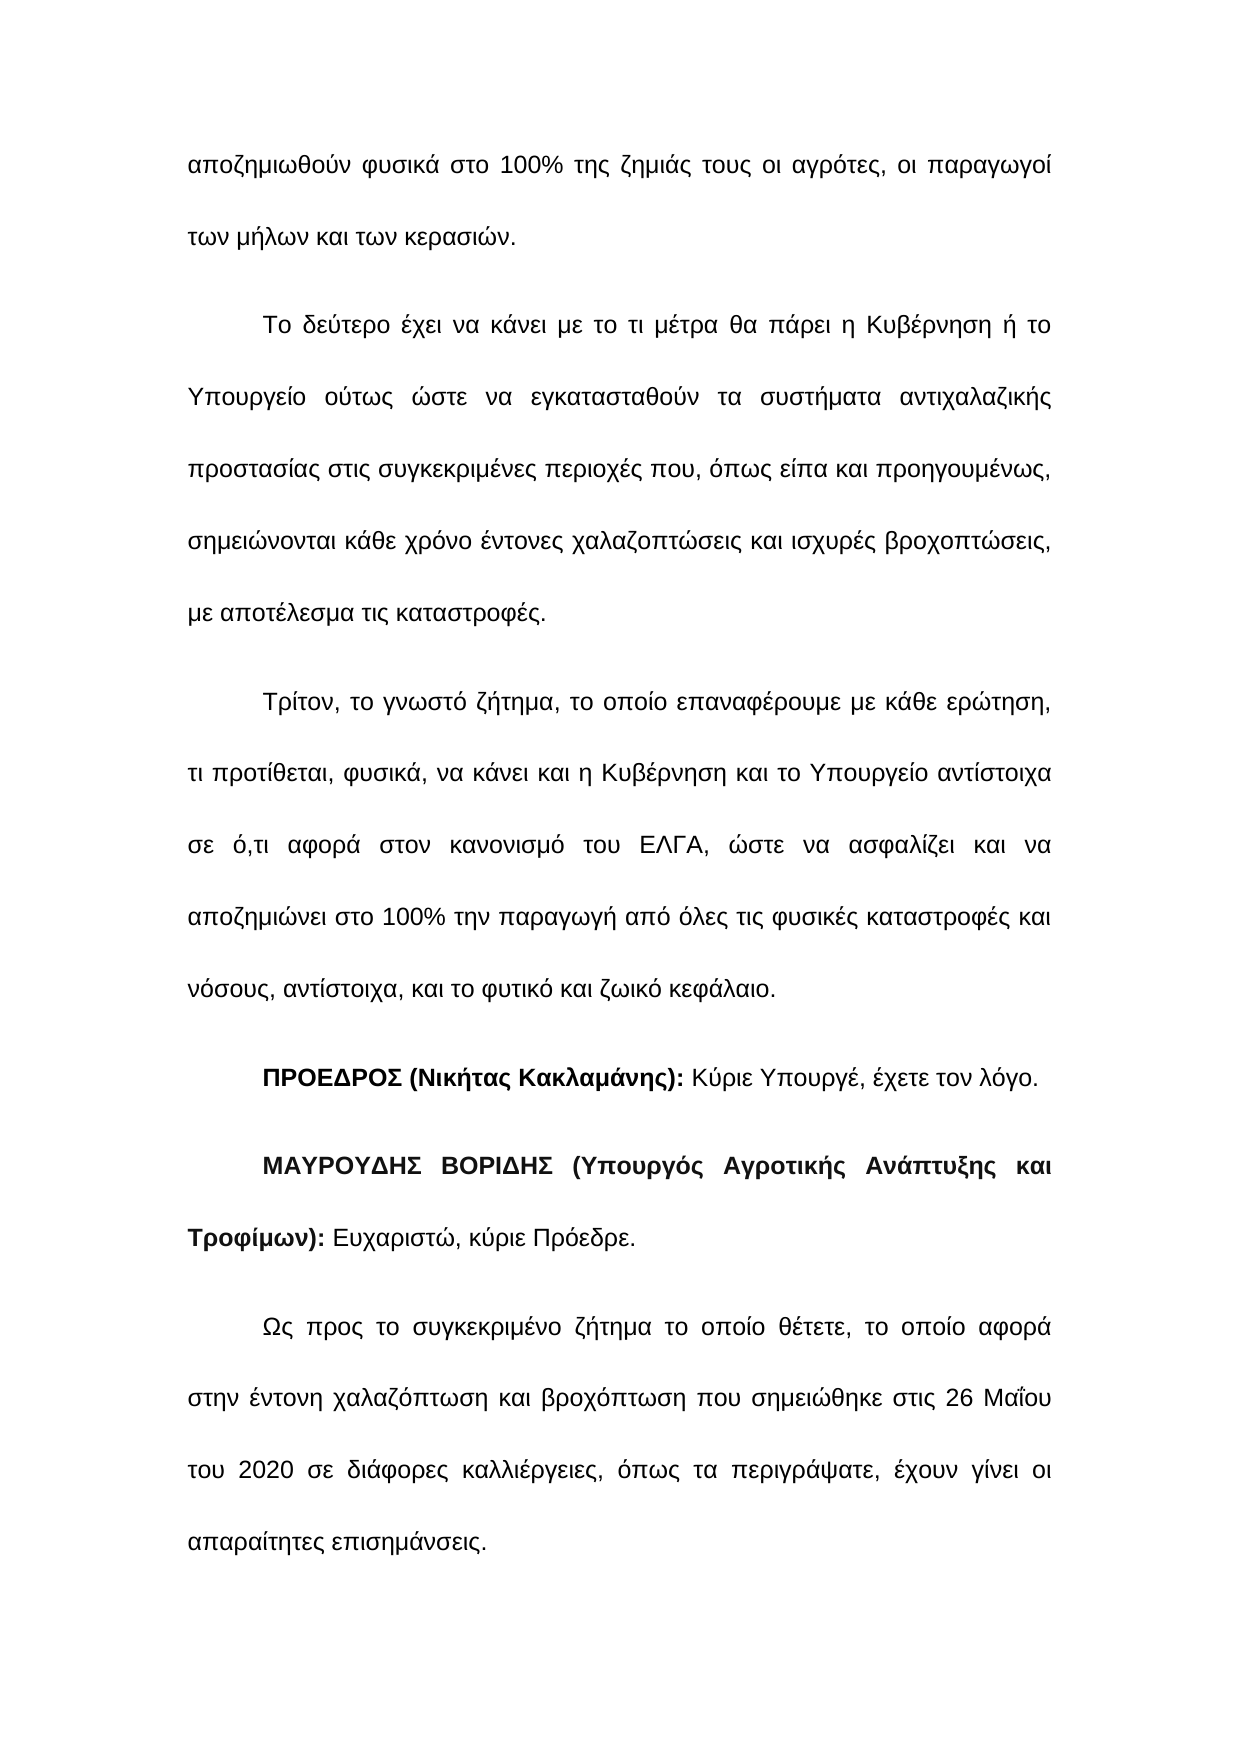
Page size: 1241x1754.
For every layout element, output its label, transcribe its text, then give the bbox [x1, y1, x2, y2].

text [187, 150, 1053, 251]
text Το δεύτερο έχει να κάνει με το τι μέτρα θα πάρει η Κυβέρνηση ή το Υπουργείο ούτως ώστε να εγκατασταθούν τα συστήματα αντιχαλαζικής προστασίας στις συγκεκριμένες περιοχές που, όπως είπα και προηγουμένως, σημειώνονται κάθε χρόνο έντονες χαλαζοπτώσεις και ισχυρές βροχοπτώσεις, με αποτέλεσμα τις καταστροφές. [187, 310, 1053, 627]
text ΜΑΥΡΟΥΔΗΣ ΒΟΡΙΔΗΣ (Υπουργός Αγροτικής Ανάπτυξης και Τροφίμων): Ευχαριστώ, κύριε Πρόεδρε. [187, 1151, 1053, 1252]
text Τρίτον, το γνωστό ζήτημα, το οποίο επαναφέρουμε με κάθε ερώτηση, τι προτίθεται, φυσικά, να κάνει και η Κυβέρνηση και το Υπουργείο αντίστοιχα σε ό,τι αφορά στον κανονισμό του ΕΛΓΑ, ώστε να ασφαλίζει και να αποζημιώνει στο 100% την παραγωγή από όλες τις φυσικές καταστροφές και νόσους, αντίστοιχα, και το φυτικό και ζωικό κεφάλαιο. [187, 686, 1053, 1003]
text Ως προς το συγκεκριμένο ζήτημα το οποίο θέτετε, το οποίο αφορά στην έντονη χαλαζόπτωση και βροχόπτωση που σημειώθηκε στις 26 Μαΐου του 2020 σε διάφορες καλλιέργειες, όπως τα περιγράψατε, έχουν γίνει οι απαραίτητες επισημάνσεις. [187, 1311, 1053, 1556]
text ΠΡΟΕΔΡΟΣ (Νικήτας Κακλαμάνης): Κύριε Υπουργέ, έχετε τον λόγο. [187, 1062, 1053, 1091]
